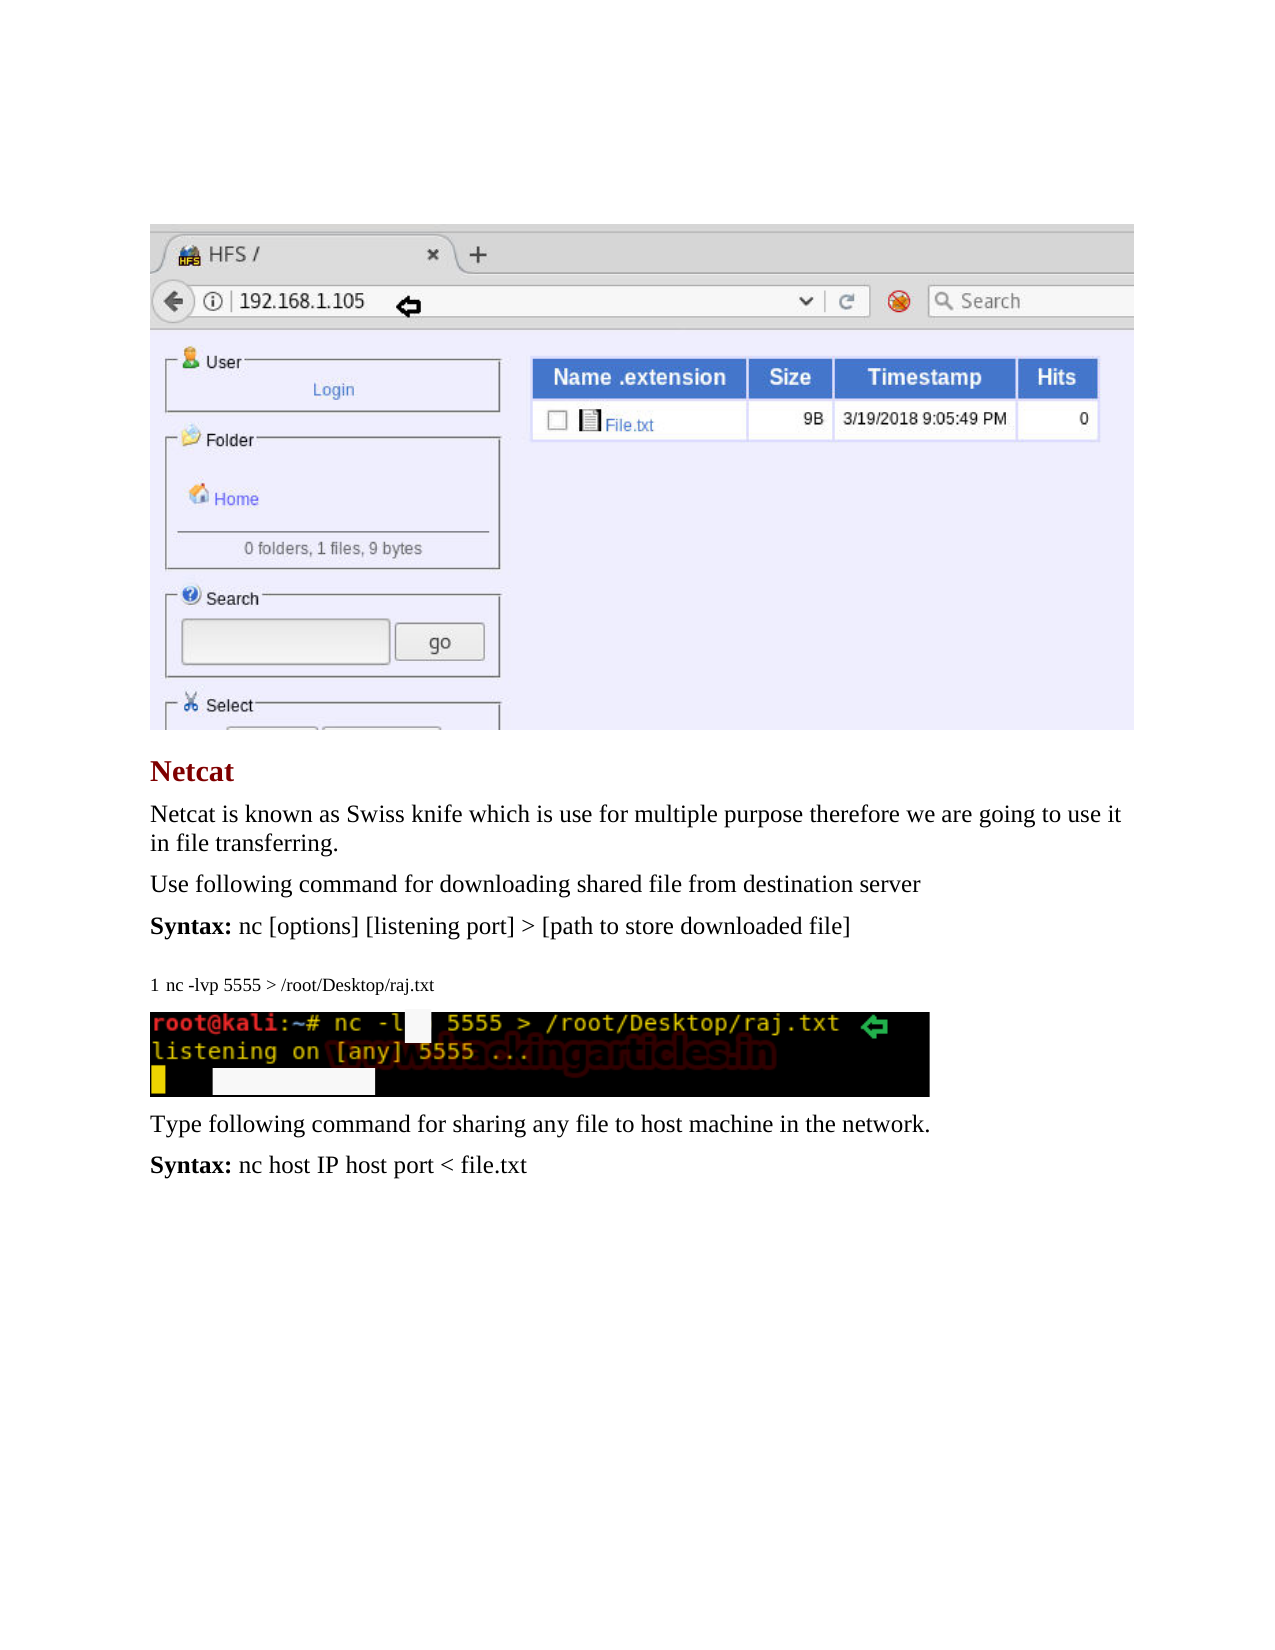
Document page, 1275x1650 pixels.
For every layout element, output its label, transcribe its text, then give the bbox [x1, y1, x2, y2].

text Netcat is known as Swiss knife which is use for multiple purpose therefore we are going to use it in file transferring. [150, 799, 1123, 857]
picture [150, 1009, 930, 1097]
text Use following command for downloading shared file from destination server [150, 869, 1131, 898]
text Type following command for sharing any file to host machine in the network. [150, 1109, 1131, 1138]
text Syntax: nc [options] [listening port] > [path to store downloaded file] [150, 911, 1131, 939]
text 1 nc -lvp 5555 > /root/Desktop/raj.txt [150, 973, 1131, 995]
text Netcat [150, 753, 1131, 788]
picture [150, 224, 1185, 730]
text Syntax: nc host IP host port < file.txt [150, 1150, 1131, 1179]
